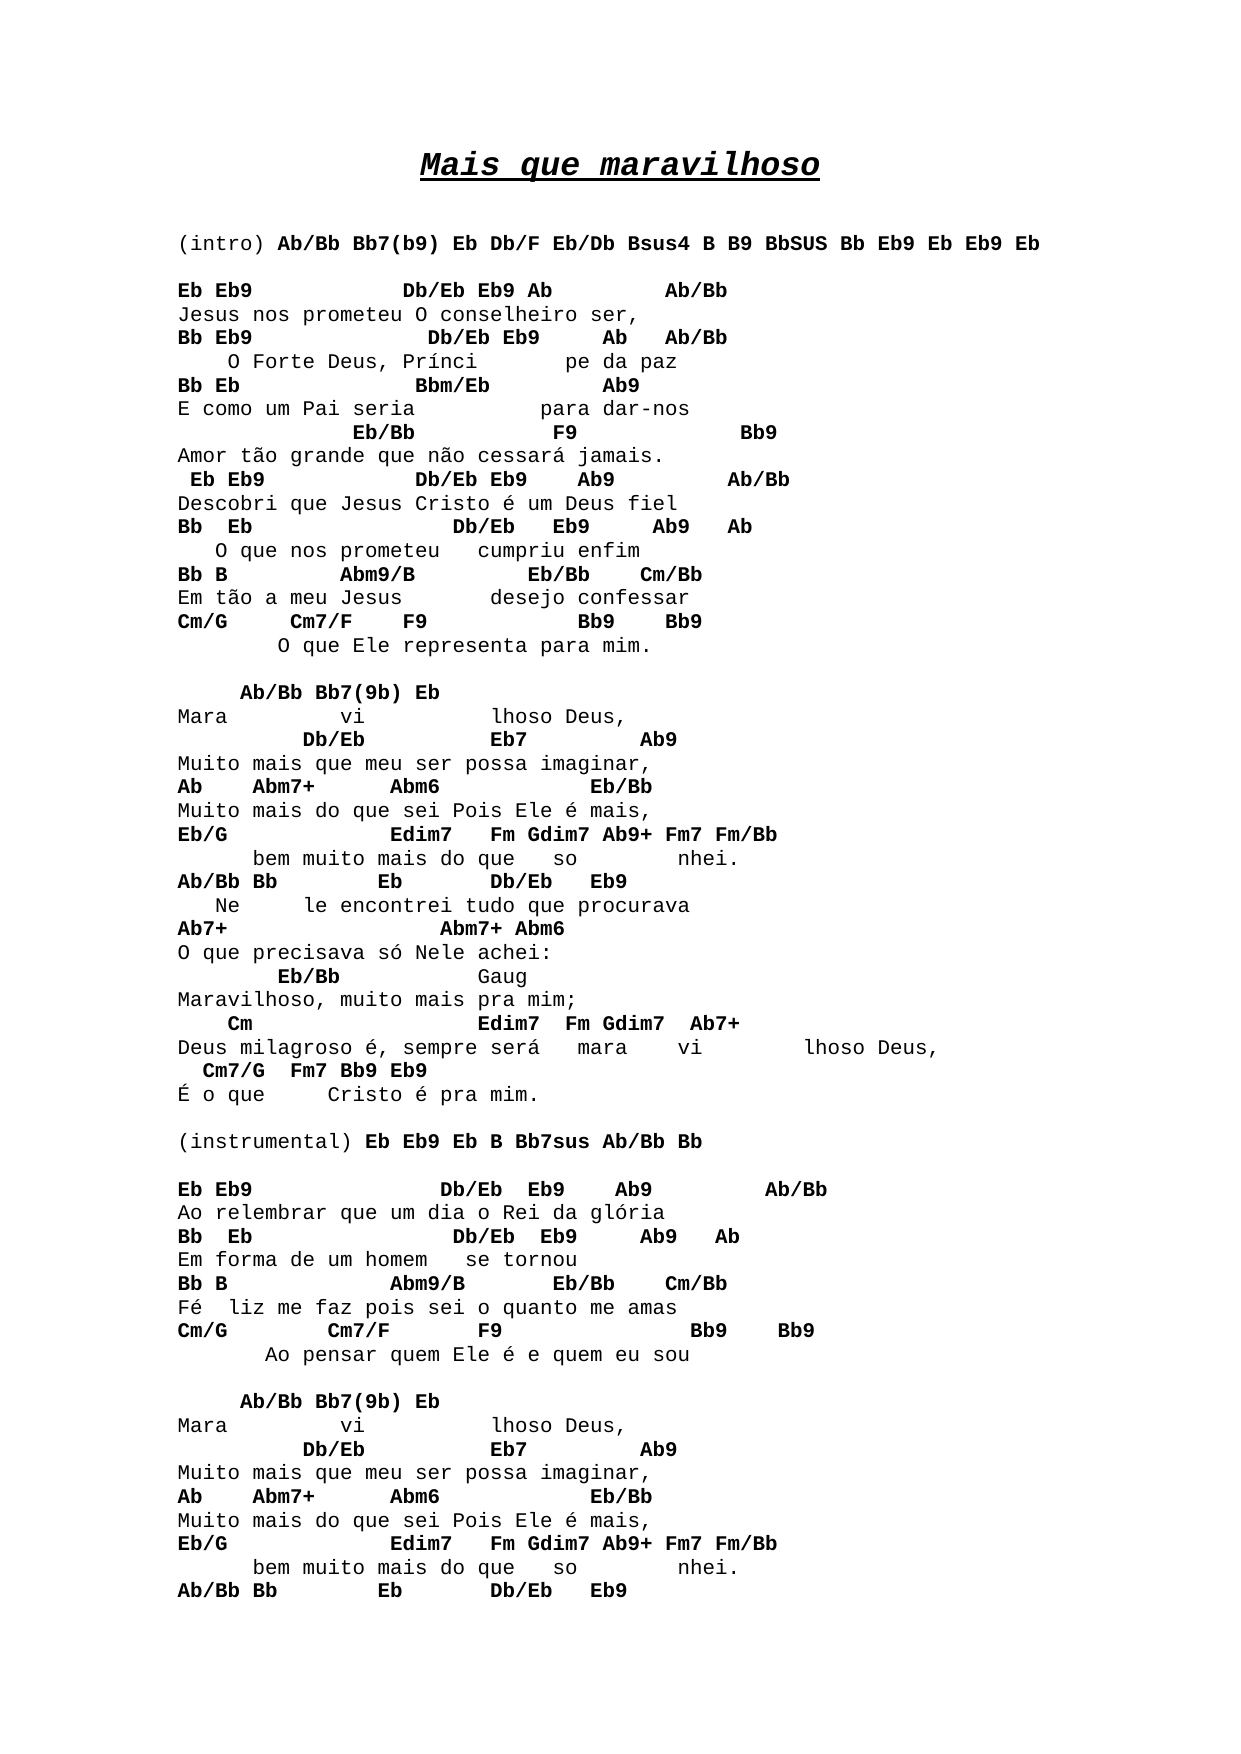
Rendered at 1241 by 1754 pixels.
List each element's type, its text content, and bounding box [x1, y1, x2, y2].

text Bb Eb9 Db/Eb Eb9 Ab Ab/Bb [177, 327, 1063, 351]
text Deus milagroso é, sempre será mara vi lhoso Deus, [177, 1037, 1063, 1060]
text Ab/Bb Bb7(9b) Eb [177, 1391, 1063, 1415]
text Mara vi lhoso Deus, [177, 706, 1063, 729]
text Bb B Abm9/B Eb/Bb Cm/Bb [177, 564, 1063, 587]
text Ne le encontrei tudo que procurava [177, 895, 1063, 918]
text E como um Pai seria para dar-nos [177, 398, 1063, 422]
text Ao pensar quem Ele é e quem eu sou [177, 1344, 1063, 1368]
text (instrumental) Eb Eb9 Eb B Bb7sus Ab/Bb Bb [177, 1131, 1063, 1155]
text Em forma de um homem se tornou [177, 1249, 1063, 1273]
text Ab Abm7+ Abm6 Eb/Bb [177, 1486, 1063, 1509]
text Eb Eb9 Db/Eb Eb9 Ab9 Ab/Bb [177, 469, 1063, 493]
text Cm Edim7 Fm Gdim7 Ab7+ [177, 1013, 1063, 1037]
text Eb/G Edim7 Fm Gdim7 Ab9+ Fm7 Fm/Bb [177, 824, 1063, 847]
text Eb/Bb Gaug [177, 966, 1063, 989]
text O que precisava só Nele achei: [177, 942, 1063, 966]
text Muito mais que meu ser possa imaginar, [177, 753, 1063, 777]
text Bb Eb Db/Eb Eb9 Ab9 Ab [177, 516, 1063, 540]
text Cm/G Cm7/F F9 Bb9 Bb9 [177, 1320, 1063, 1344]
text Jesus nos prometeu O conselheiro ser, [177, 304, 1063, 327]
text Amor tão grande que não cessará jamais. [177, 446, 1063, 469]
text Db/Eb Eb7 Ab9 [177, 1439, 1063, 1462]
text Muito mais do que sei Pois Ele é mais, [177, 1509, 1063, 1533]
text Bb B Abm9/B Eb/Bb Cm/Bb [177, 1273, 1063, 1297]
text Db/Eb Eb7 Ab9 [177, 729, 1063, 753]
text Descobri que Jesus Cristo é um Deus fiel [177, 493, 1063, 516]
text Eb/Bb F9 Bb9 [177, 422, 1063, 446]
text Mais que maravilhoso [177, 148, 1063, 185]
text Ab7+ Abm7+ Abm6 [177, 918, 1063, 942]
text Ab/Bb Bb Eb Db/Eb Eb9 [177, 1581, 1063, 1604]
text Mara vi lhoso Deus, [177, 1415, 1063, 1439]
text Muito mais que meu ser possa imaginar, [177, 1462, 1063, 1486]
text Fé liz me faz pois sei o quanto me amas [177, 1297, 1063, 1320]
text Cm/G Cm7/F F9 Bb9 Bb9 [177, 611, 1063, 635]
text É o que Cristo é pra mim. [177, 1084, 1063, 1108]
text Eb/G Edim7 Fm Gdim7 Ab9+ Fm7 Fm/Bb [177, 1533, 1063, 1557]
text Ao relembrar que um dia o Rei da glória [177, 1202, 1063, 1226]
text Maravilhoso, muito mais pra mim; [177, 989, 1063, 1013]
text Ab/Bb Bb7(9b) Eb [177, 682, 1063, 706]
text Bb Eb Bbm/Eb Ab9 [177, 374, 1063, 398]
text Cm7/G Fm7 Bb9 Eb9 [177, 1060, 1063, 1084]
text Bb Eb Db/Eb Eb9 Ab9 Ab [177, 1226, 1063, 1249]
text Ab/Bb Bb Eb Db/Eb Eb9 [177, 871, 1063, 895]
text Muito mais do que sei Pois Ele é mais, [177, 800, 1063, 824]
text Eb Eb9 Db/Eb Eb9 Ab9 Ab/Bb [177, 1178, 1063, 1202]
text Eb Eb9 Db/Eb Eb9 Ab Ab/Bb [177, 280, 1063, 304]
text O Forte Deus, Prínci pe da paz [177, 351, 1063, 374]
text bem muito mais do que so nhei. [177, 1557, 1063, 1581]
text bem muito mais do que so nhei. [177, 847, 1063, 871]
text Em tão a meu Jesus desejo confessar [177, 587, 1063, 611]
text (intro) Ab/Bb Bb7(b9) Eb Db/F Eb/Db Bsus4 B B9 BbSUS Bb Eb9 Eb Eb9 Eb [177, 233, 1063, 256]
text O que nos prometeu cumpriu enfim [177, 540, 1063, 564]
text O que Ele representa para mim. [177, 635, 1063, 658]
text Ab Abm7+ Abm6 Eb/Bb [177, 777, 1063, 800]
